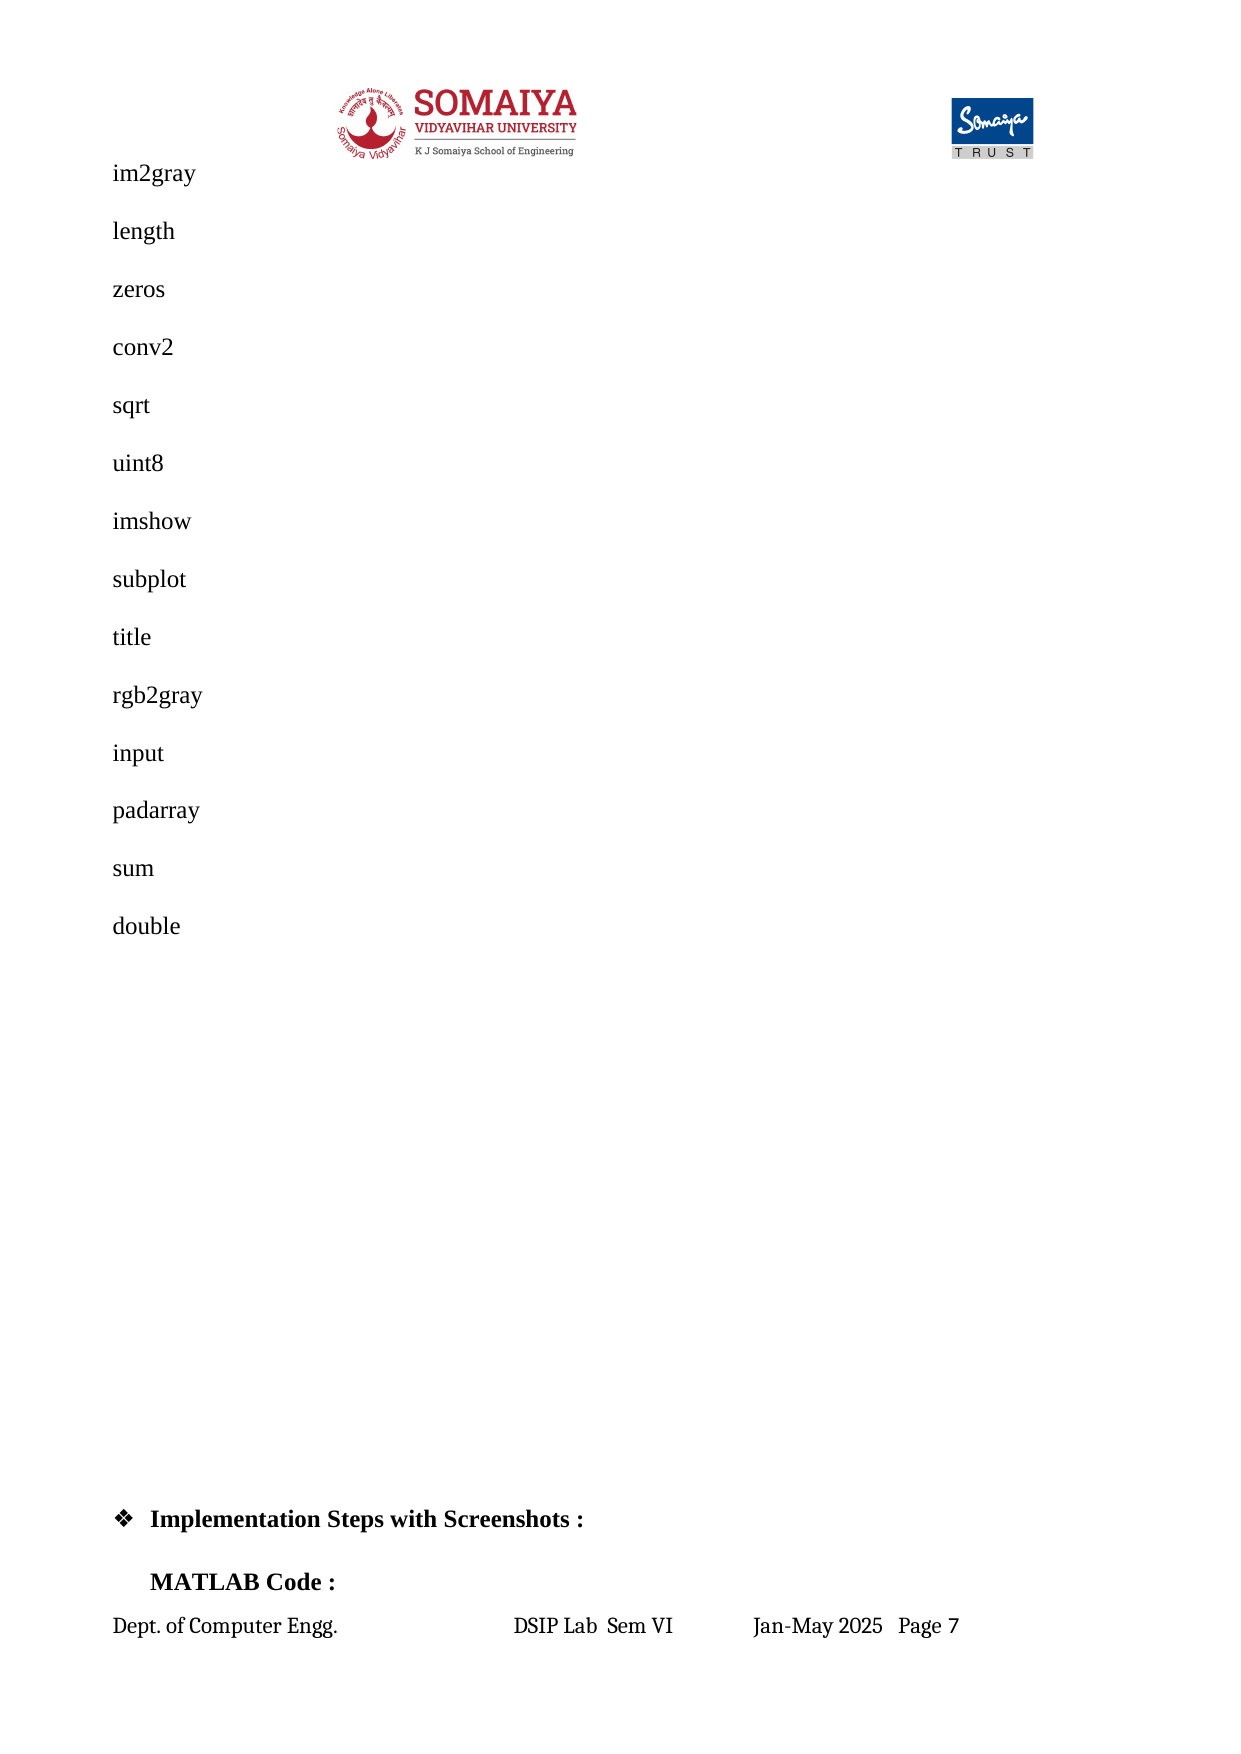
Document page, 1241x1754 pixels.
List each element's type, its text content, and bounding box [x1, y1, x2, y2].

text uint8 [112, 448, 1128, 477]
picture [951, 98, 1034, 159]
list Implementation Steps with Screenshots : [112, 1491, 1128, 1542]
text im2gray [112, 158, 1128, 187]
picture [337, 88, 577, 159]
text title [112, 622, 1128, 651]
text length [112, 216, 1128, 245]
text zeros [112, 274, 1128, 303]
text subplot [112, 564, 1128, 593]
text sum [112, 853, 1128, 882]
text sqrt [112, 390, 1128, 419]
text padarray [112, 796, 1128, 824]
text rgb2gray [112, 680, 1128, 708]
text conv2 [112, 332, 1128, 361]
text input [112, 738, 1128, 766]
text MATLAB Code : [150, 1567, 1128, 1596]
text double [112, 911, 1128, 940]
text imshow [112, 506, 1128, 535]
